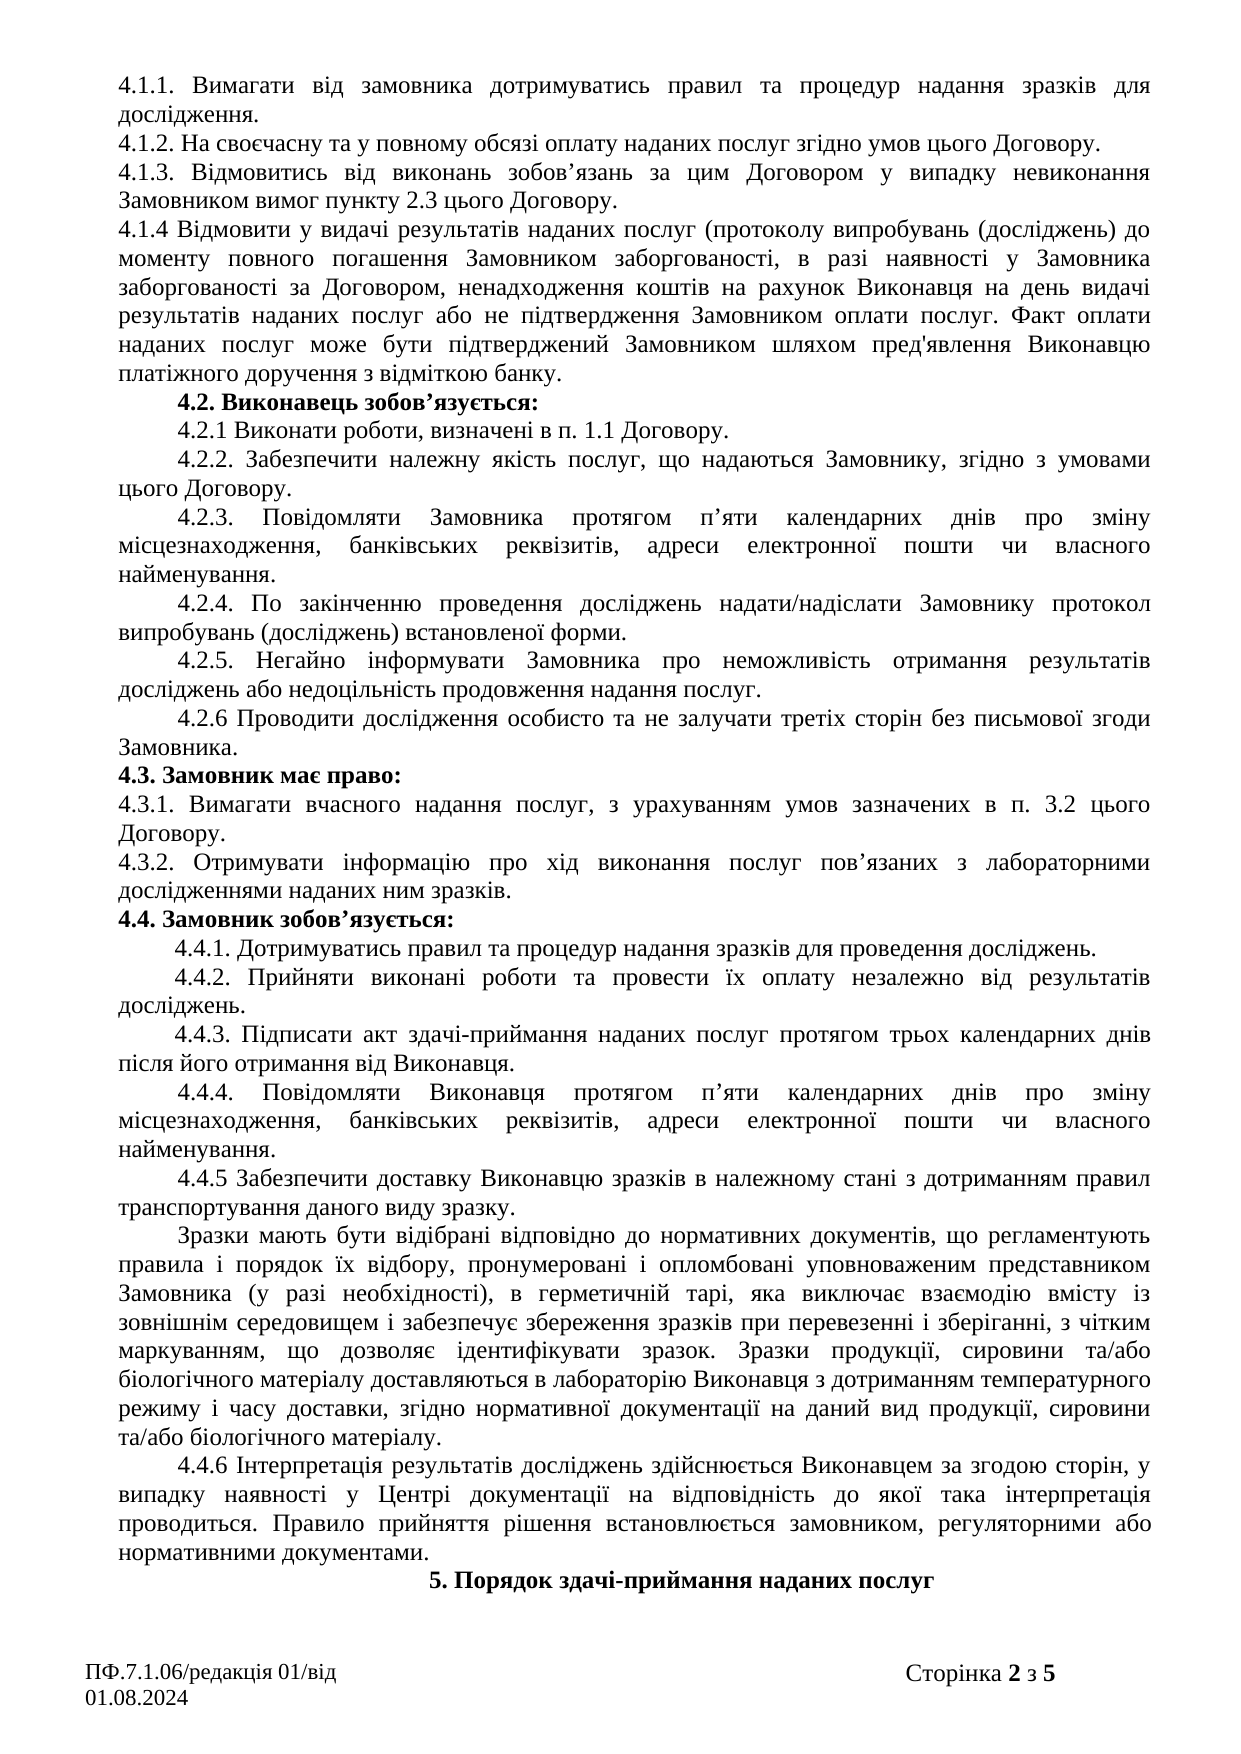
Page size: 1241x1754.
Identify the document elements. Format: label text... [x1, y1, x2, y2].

text 4.4.1. Дотримуватись правил та процедур надання зразків для проведення досліджень. [118, 933, 1152, 962]
list 4.1.4 Відмовити у видачі результатів наданих послуг (протоколу випробувань (досліджень) до моменту повного погашення Замовником заборгованості, в разі наявності у Замовника заборгованості за Договором, ненадходження коштів на рахунок Виконавця на день видачі результатів наданих послуг або не підтвердження Замовником оплати послуг. Факт оплати наданих послуг може бути підтверджений Замовником шляхом пред'явлення Виконавцю платіжного доручення з відміткою банку. [118, 214, 1152, 387]
list 4.4. Замовник зобов’язується: [118, 904, 1152, 933]
text 4.4.4. Повідомляти Виконавця протягом п’яти календарних днів про зміну місцезнаходження, банківських реквізитів, адреси електронної пошти чи власного найменування. [118, 1077, 1152, 1163]
list 4.3.2. Отримувати інформацію про хід виконання послуг пов’язаних з лабораторними дослідженнями наданих ним зразків. [118, 847, 1152, 904]
text 4.4.3. Підписати акт здачі-приймання наданих послуг протягом трьох календарних днів після його отримання від Виконавця. [118, 1019, 1152, 1077]
text Зразки мають бути відібрані відповідно до нормативних документів, що регламентують правила і порядок їх відбору, пронумеровані і опломбовані уповноваженим представником Замовника (у разі необхідності), в герметичній тарі, яка виключає взаємодію вмісту із зовнішнім середовищем і забезпечує збереження зразків при перевезенні і зберіганні, з чітким маркуванням, що дозволяє ідентифікувати зразок. Зразки продукції, сировини та/або біологічного матеріалу доставляються в лабораторію Виконавця з дотриманням температурного режиму і часу доставки, згідно нормативної документації на даний вид продукції, сировини та/або біологічного матеріалу. [118, 1220, 1152, 1450]
list 4.1.3. Відмовитись від виконань зобов’язань за цим Договором у випадку невиконання Замовником вимог пункту 2.3 цього Договору. [118, 157, 1152, 214]
text 4.2.1 Виконати роботи, визначені в п. 1.1 Договору. [118, 415, 1152, 444]
text 5. Порядок здачі-приймання наданих послуг [155, 1565, 1152, 1594]
text 4.2.5. Негайно інформувати Замовника про неможливість отримання результатів досліджень або недоцільність продовження надання послуг. [118, 645, 1152, 703]
list 4.3.1. Вимагати вчасного надання послуг, з урахуванням умов зазначених в п. 3.2 цього Договору. [118, 789, 1152, 847]
list 4.1.2. На своєчасну та у повному обсязі оплату наданих послуг згідно умов цього Договору. [118, 128, 1152, 157]
text 4.2. Виконавець зобов’язується: [118, 387, 1152, 415]
text 4.2.6 Проводити дослідження особисто та не залучати третіх сторін без письмової згоди Замовника. [118, 703, 1152, 760]
text 4.2.2. Забезпечити належну якість послуг, що надаються Замовнику, згідно з умовами цього Договору. [118, 444, 1152, 502]
text 4.2.3. Повідомляти Замовника протягом п’яти календарних днів про зміну місцезнаходження, банківських реквізитів, адреси електронної пошти чи власного найменування. [118, 502, 1152, 588]
list 4.1.1. Вимагати від замовника дотримуватись правил та процедур надання зразків для дослідження. [118, 70, 1152, 128]
text 4.4.2. Прийняти виконані роботи та провести їх оплату незалежно від результатів досліджень. [118, 962, 1152, 1019]
text 4.2.4. По закінченню проведення досліджень надати/надіслати Замовнику протокол випробувань (досліджень) встановленої форми. [118, 588, 1152, 645]
list 4.3. Замовник має право: [118, 760, 1152, 789]
text 4.4.6 Інтерпретація результатів досліджень здійснюється Виконавцем за згодою сторін, у випадку наявності у Центрі документації на відповідність до якої така інтерпретація проводиться. Правило прийняття рішення встановлюється замовником, регуляторними або нормативними документами. [118, 1450, 1152, 1565]
text 4.4.5 Забезпечити доставку Виконавцю зразків в належному стані з дотриманням правил транспортування даного виду зразку. [118, 1163, 1152, 1220]
